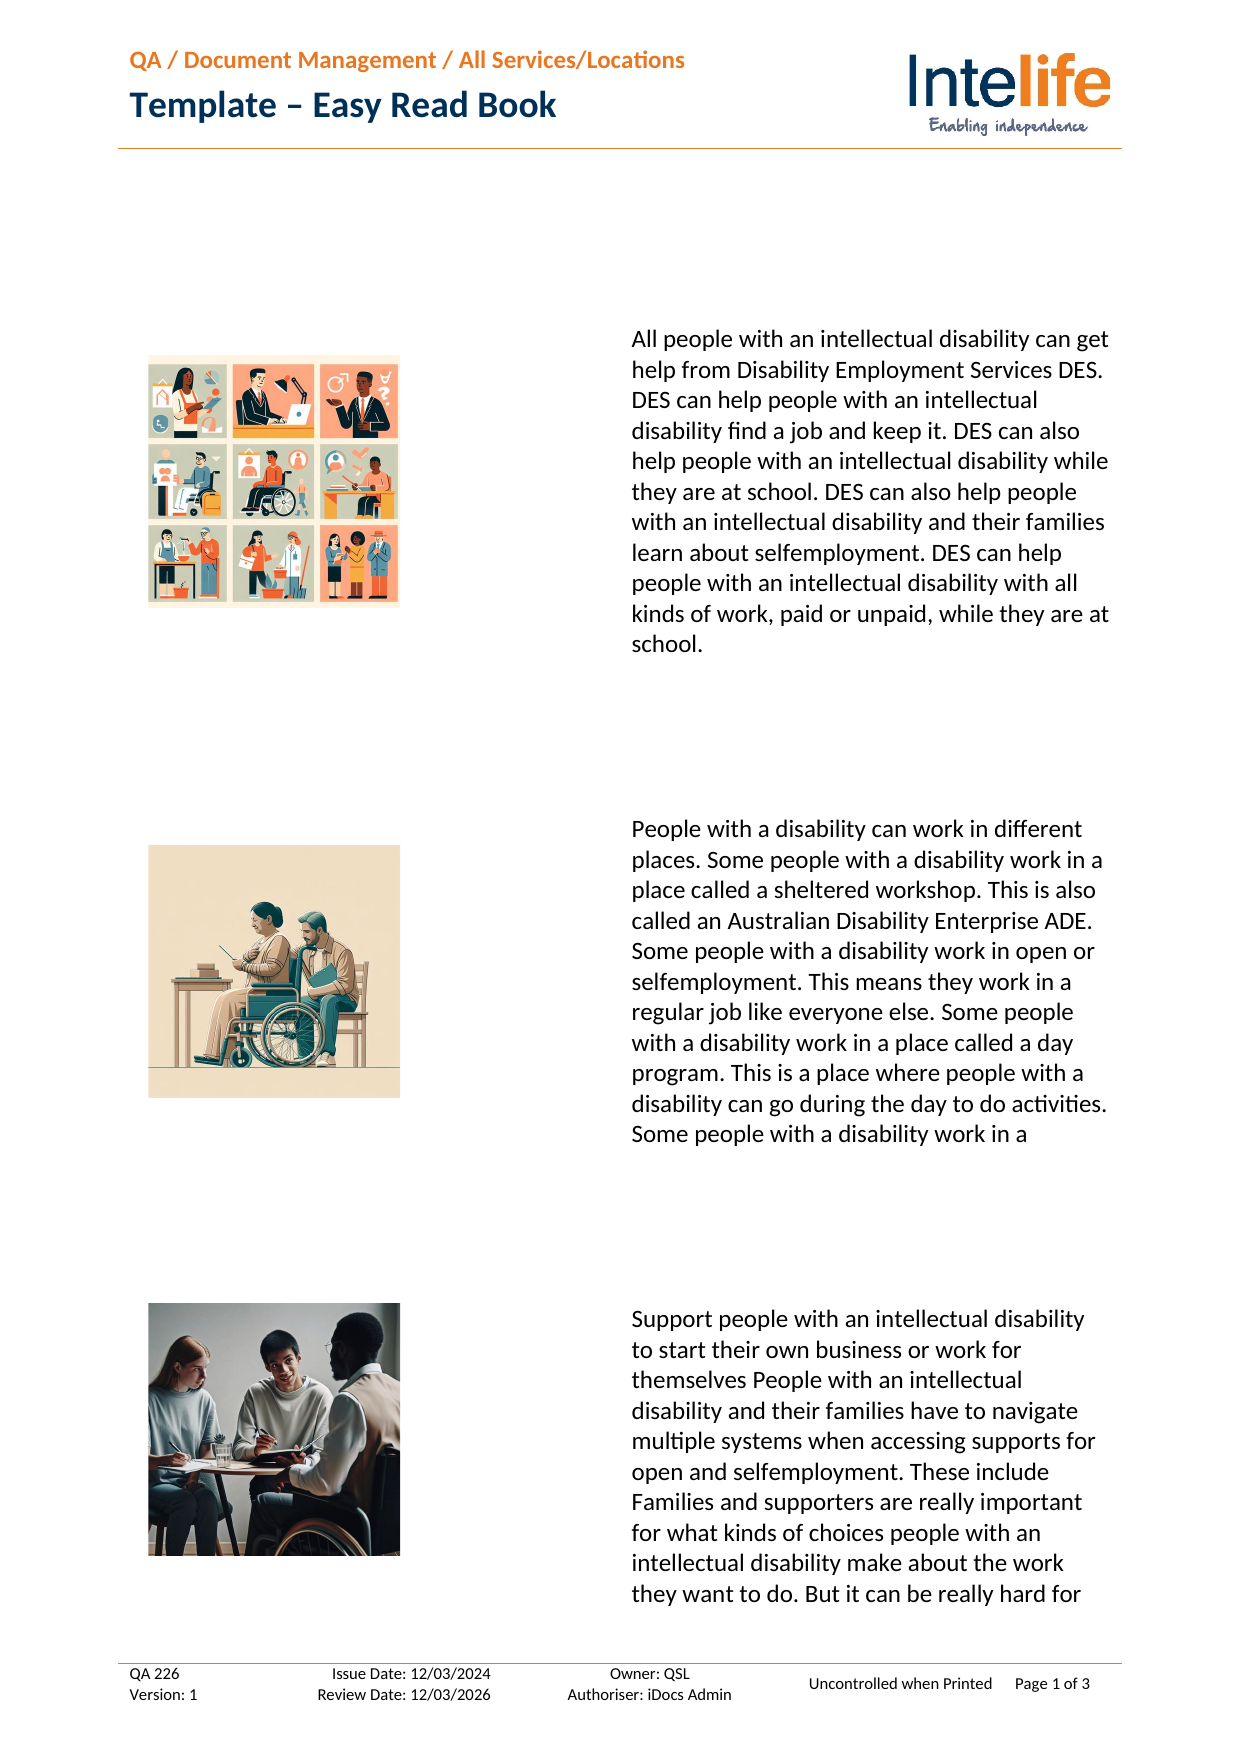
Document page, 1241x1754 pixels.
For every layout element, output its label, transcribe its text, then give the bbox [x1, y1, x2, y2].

table_header [118, 801, 620, 1149]
picture [909, 53, 1111, 136]
table_header All people with an intellectual disability can get help from Disability Employment Services DES. DES can help people with an intellectual disability find a job and keep it. DES can also help people with an intellectual disability while they are at school. DES can also help people with an intellectual disability and their families learn about selfemployment. DES can help people with an intellectual disability with all kinds of work, paid or unpaid, while they are at school. [620, 311, 1122, 659]
picture [148, 1303, 401, 1556]
table_header People with a disability can work in different places. Some people with a disability work in a place called a sheltered workshop. This is also called an Australian Disability Enterprise ADE. Some people with a disability work in open or selfemployment. This means they work in a regular job like everyone else. Some people with a disability work in a place called a day program. This is a place where people with a disability can go during the day to do activities. Some people with a disability work in a [620, 801, 1122, 1149]
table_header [620, 1291, 1122, 1608]
table_header [118, 1291, 620, 1608]
picture [148, 845, 401, 1098]
table_header [118, 311, 620, 659]
picture [148, 355, 401, 608]
